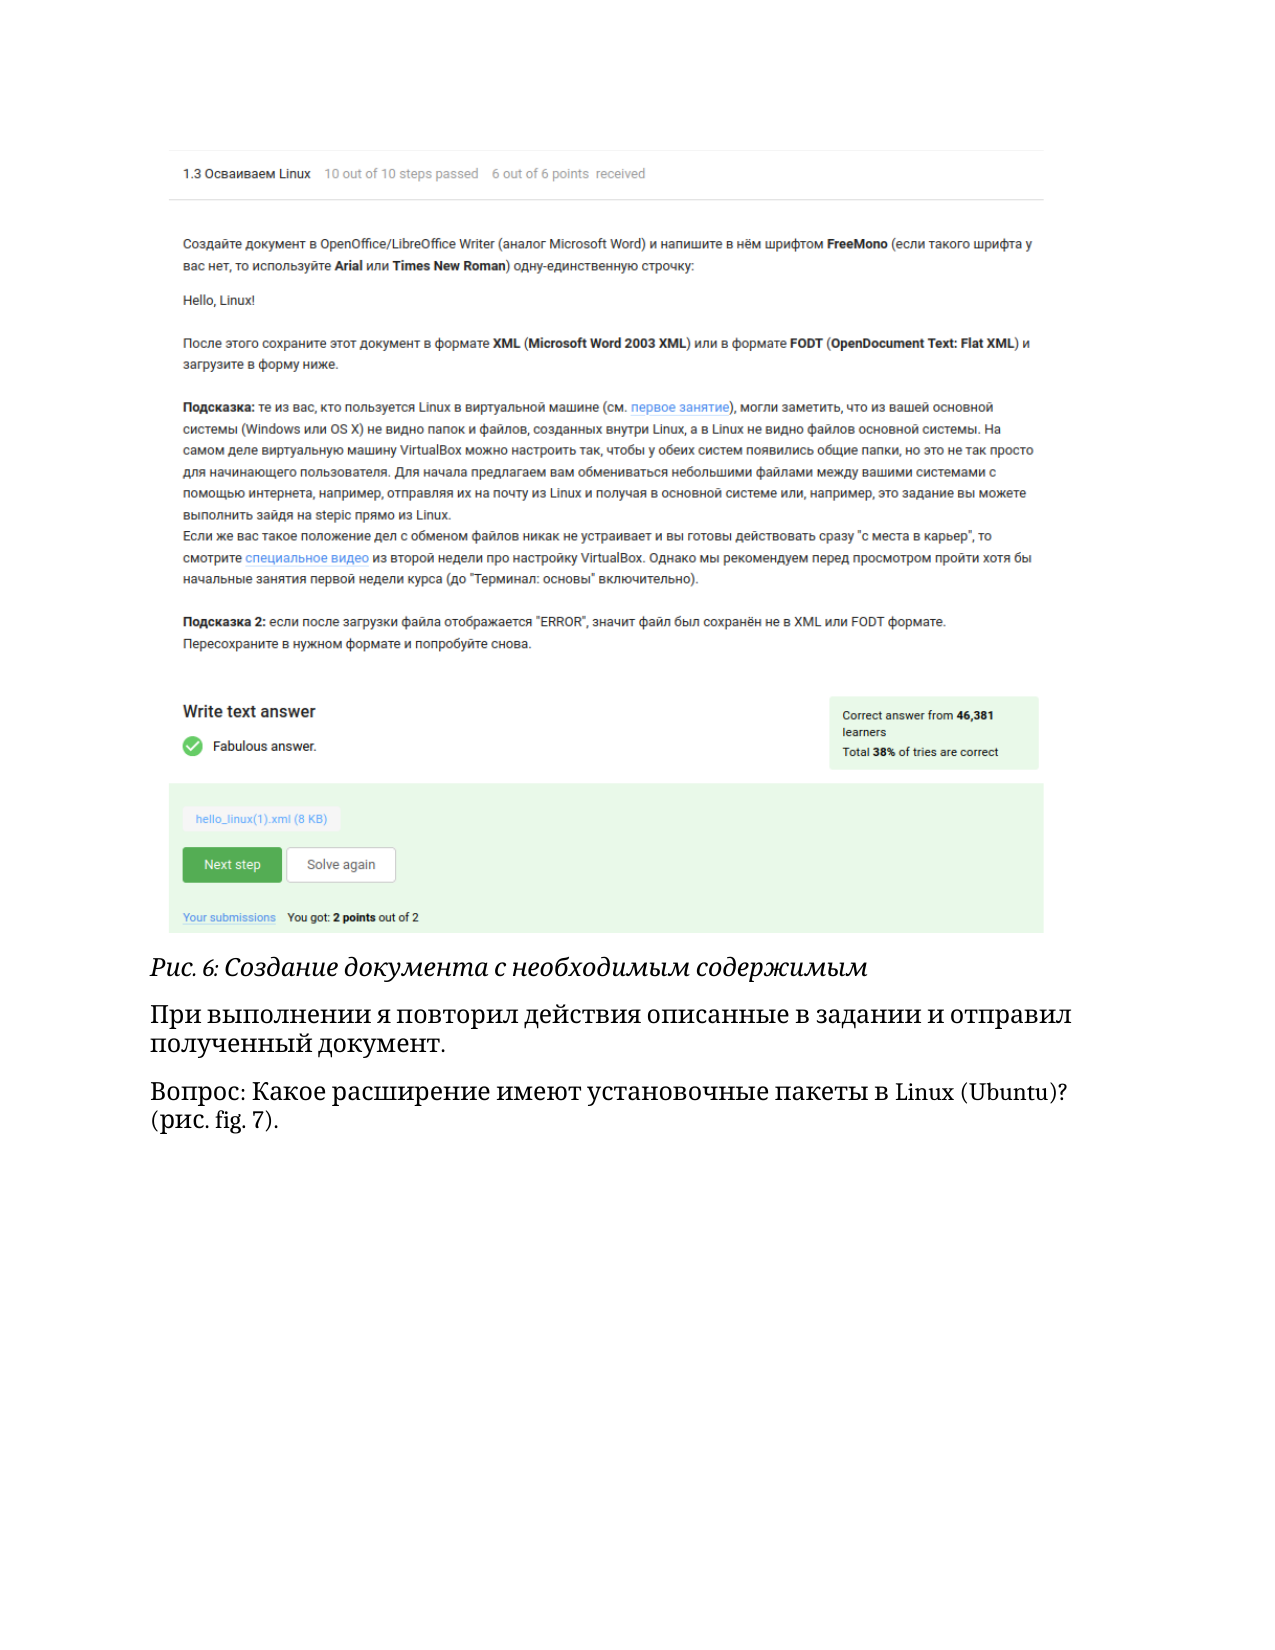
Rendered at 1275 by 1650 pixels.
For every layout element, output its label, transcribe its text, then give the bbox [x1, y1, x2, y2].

text При выполнении я повторил действия описанные в задании и отправил полученный документ. [150, 1001, 1125, 1059]
text Рис. 6: Создание документа с необходимым содержимым [150, 954, 1125, 983]
text Вопрос: Какое расширение имеют установочные пакеты в Linux (Ubuntu)?(рис. fig. 7). [150, 1078, 1125, 1135]
picture [168, 150, 1044, 933]
